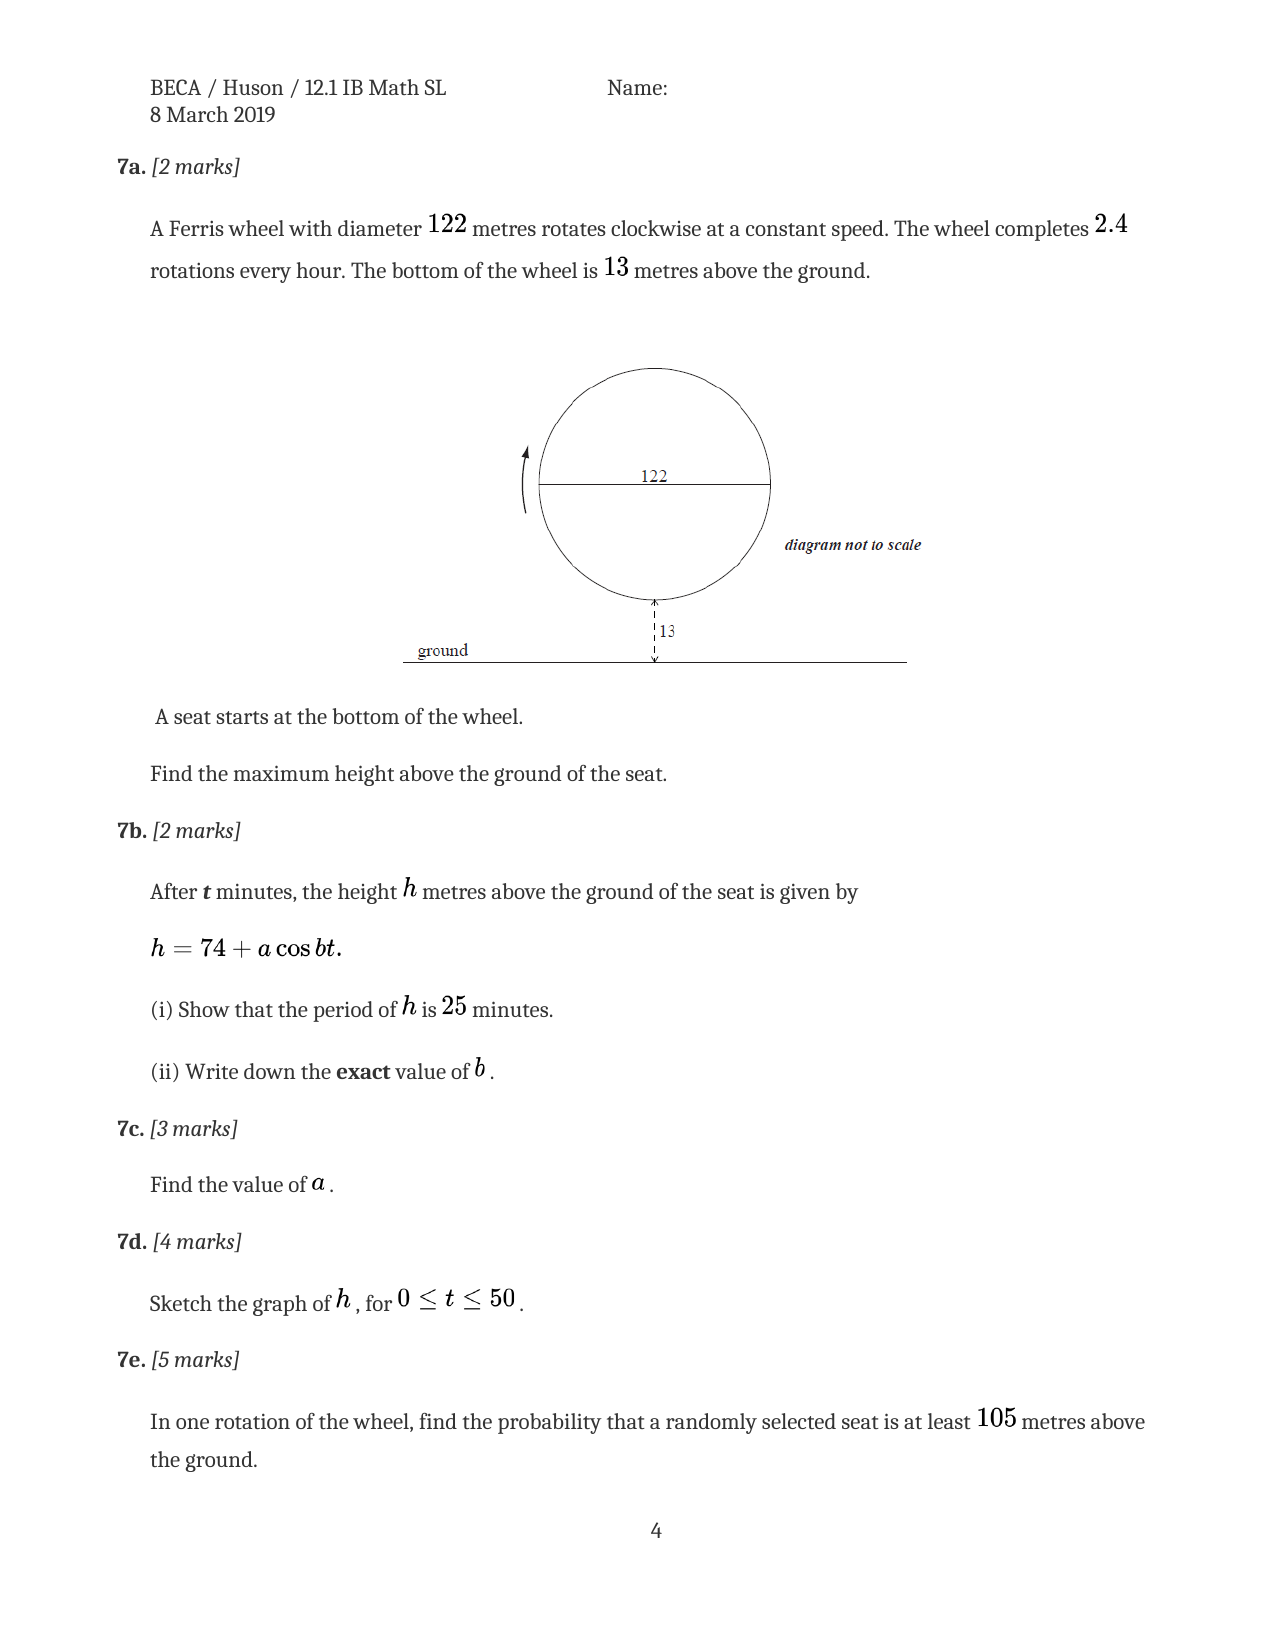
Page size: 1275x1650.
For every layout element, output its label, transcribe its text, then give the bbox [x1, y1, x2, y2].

picture [1094, 211, 1128, 236]
picture [603, 253, 629, 279]
text (ii) Write down the exact value of . [150, 1054, 1162, 1085]
text Sketch the graph of , for . [150, 1286, 1162, 1317]
picture [441, 992, 467, 1018]
picture [397, 1286, 515, 1311]
text 7c. [3 marks] [112, 1115, 1162, 1142]
picture [150, 936, 342, 961]
picture [474, 1054, 485, 1080]
text (i) Show that the period of is minutes. [150, 993, 1162, 1024]
picture [976, 1404, 1017, 1430]
picture [427, 211, 467, 236]
text 7d. [4 marks] [112, 1229, 1162, 1256]
text In one rotation of the wheel, find the probability that a randomly selected seat is at least metres above the ground. [150, 1404, 1162, 1473]
text Find the value of . [150, 1172, 1162, 1199]
picture [371, 352, 942, 674]
text 7e. [5 marks] [112, 1347, 1162, 1374]
text 7a. [2 marks] [112, 154, 1162, 180]
picture [402, 874, 417, 900]
text After t minutes, the height metres above the ground of the seat is given by [150, 875, 1162, 906]
picture [335, 1286, 351, 1311]
picture [311, 1174, 325, 1193]
text A seat starts at the bottom of the wheel. [150, 704, 1162, 731]
text Find the maximum height above the ground of the seat. [150, 761, 1162, 787]
text 7b. [2 marks] [112, 818, 1162, 844]
text A Ferris wheel with diameter metres rotates clockwise at a constant speed. The wheel completes rotations every hour. The bottom of the wheel is metres above the ground. [150, 211, 1162, 284]
picture [401, 992, 417, 1018]
